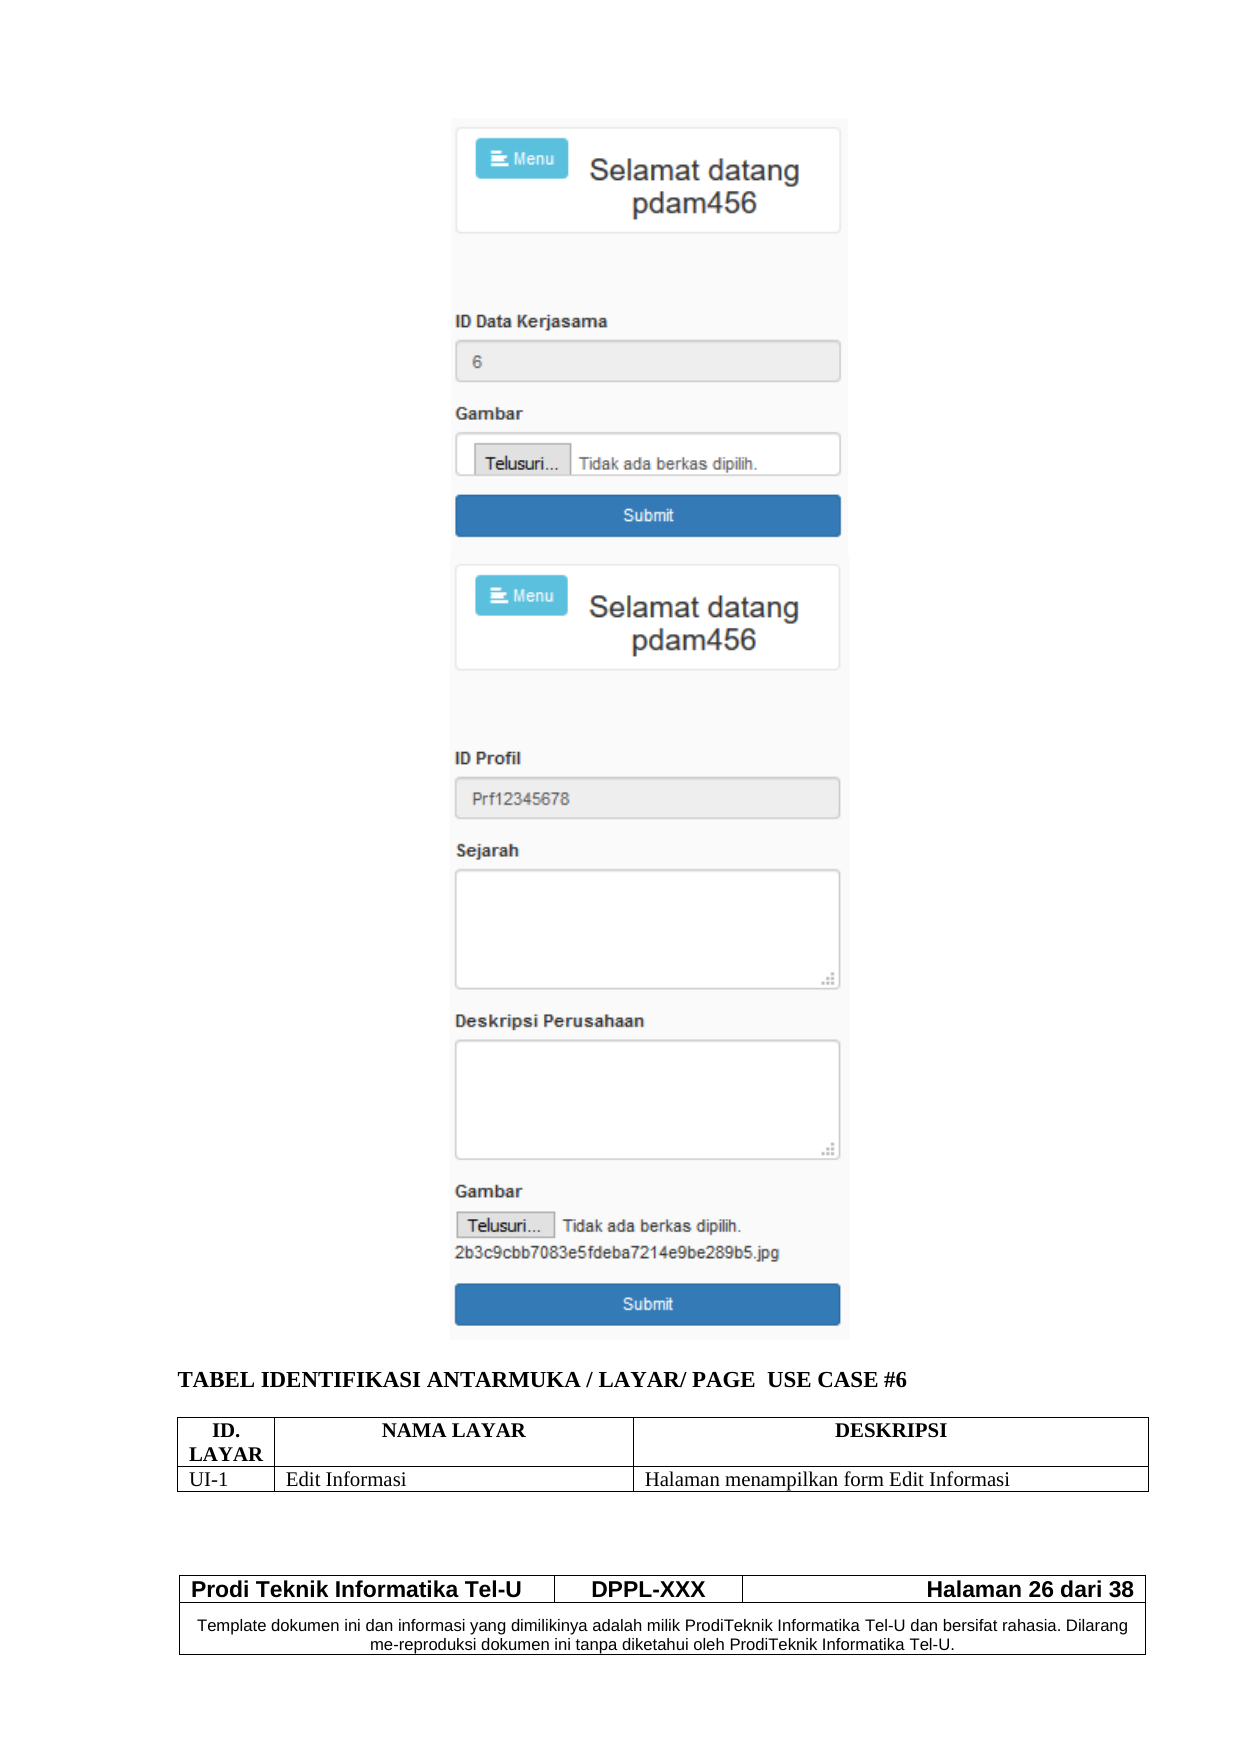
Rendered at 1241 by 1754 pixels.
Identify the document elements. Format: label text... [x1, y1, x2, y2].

table_cell Halaman menampilkan form Edit Informasi [634, 1467, 1148, 1491]
table_header ID. LAYAR [178, 1418, 274, 1466]
text TABEL IDENTIFIKASI ANTARMUKA / LAYAR/ PAGE USE CASE #6 [177, 1366, 1122, 1393]
table_header NAMA LAYAR [275, 1418, 633, 1466]
table_cell UI-1 [178, 1467, 274, 1491]
picture [449, 118, 850, 1340]
table_header DESKRIPSI [634, 1418, 1148, 1466]
table_cell Edit Informasi [275, 1467, 633, 1491]
